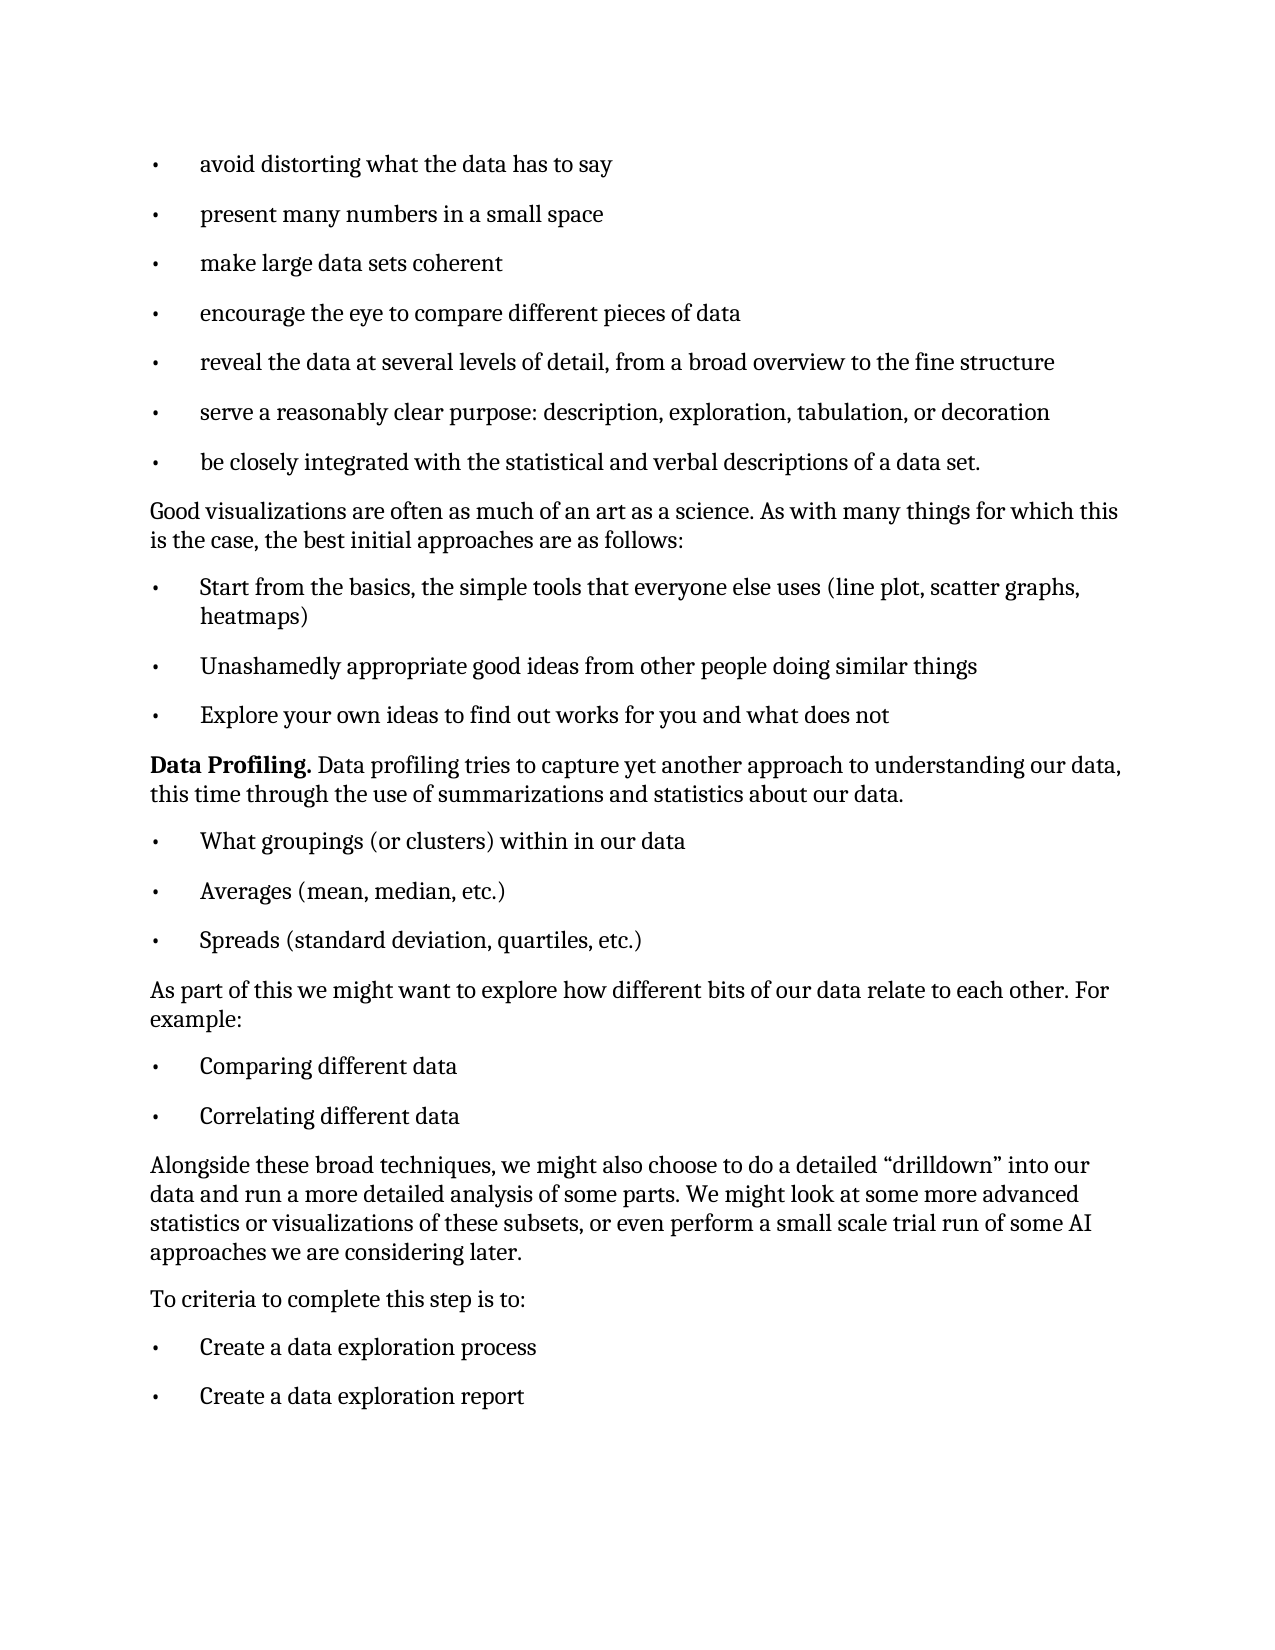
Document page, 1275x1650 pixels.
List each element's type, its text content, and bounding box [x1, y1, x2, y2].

list Spreads (standard deviation, quartiles, etc.) [150, 926, 1125, 955]
list reveal the data at several levels of detail, from a broad overview to the fine structure [150, 348, 1125, 377]
list What groupings (or clusters) within in our data [150, 827, 1125, 856]
list avoid distorting what the data has to say [150, 150, 1125, 179]
list Create a data exploration process [150, 1332, 1125, 1361]
list make large data sets coherent [150, 249, 1125, 278]
list encourage the eye to compare different pieces of data [150, 299, 1125, 327]
list Explore your own ideas to find out works for you and what does not [150, 701, 1125, 730]
text As part of this we might want to explore how different bits of our data relate to each other. For example: [150, 976, 1125, 1033]
list serve a reasonably clear purpose: description, exploration, tabulation, or decoration [150, 398, 1125, 427]
list Create a data exploration report [150, 1382, 1125, 1411]
text Good visualizations are often as much of an art as a science. As with many things for which this is the case, the best initial approaches are as follows: [150, 497, 1125, 554]
text Alongside these broad techniques, we might also choose to do a detailed “drilldown” into our data and run a more detailed analysis of some parts. We might look at some more advanced statistics or visualizations of these subsets, or even perform a small scale trial run of some AI approaches we are considering later. [150, 1151, 1125, 1266]
list Unashamedly appropriate good ideas from other people doing similar things [150, 652, 1125, 680]
list Comparing different data [150, 1052, 1125, 1081]
list Start from the basics, the simple tools that everyone else uses (line plot, scatter graphs, heatmaps) [150, 573, 1125, 631]
list present many numbers in a small space [150, 199, 1125, 228]
text To criteria to complete this step is to: [150, 1285, 1125, 1314]
list be closely integrated with the statistical and verbal descriptions of a data set. [150, 447, 1125, 476]
list Averages (mean, median, etc.) [150, 877, 1125, 905]
list Correlating different data [150, 1102, 1125, 1130]
text Data Profiling. Data profiling tries to capture yet another approach to understanding our data, this time through the use of summarizations and statistics about our data. [150, 751, 1125, 808]
